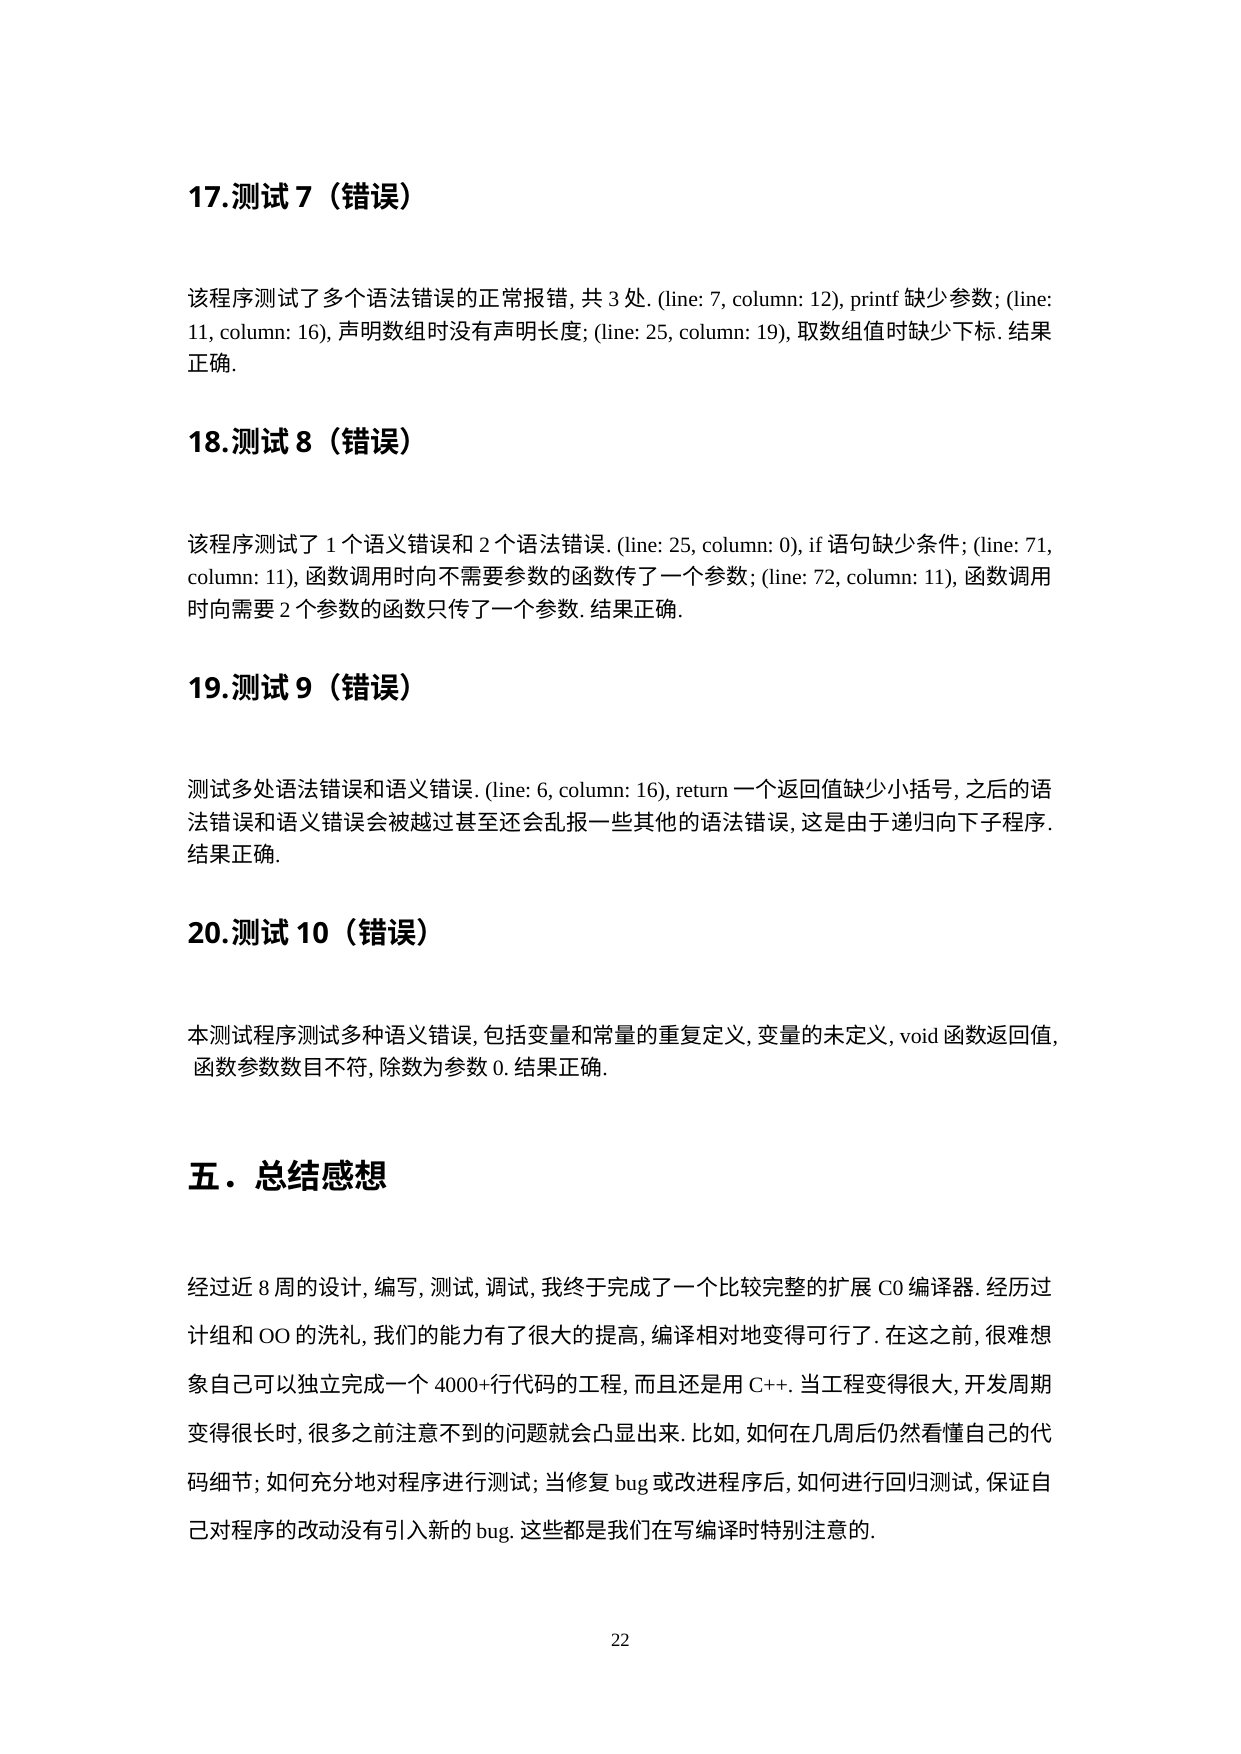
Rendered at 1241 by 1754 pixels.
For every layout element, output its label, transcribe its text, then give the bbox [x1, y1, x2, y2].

text 经过近8周的设计, 编写, 测试, 调试, 我终于完成了一个比较完整的扩展C0编译器. 经历过计组和OO的洗礼, 我们的能力有了很大的提高, 编译相对地变得可行了. 在这之前, 很难想象自己可以独立完成一个4000+行代码的工程, 而且还是用C++. 当工程变得很大, 开发周期变得很长时, 很多之前注意不到的问题就会凸显出来. 比如, 如何在几周后仍然看懂自己的代码细节; 如何充分地对程序进行测试; 当修复bug或改进程序后, 如何进行回归测试, 保证自己对程序的改动没有引入新的bug. 这些都是我们在写编译时特别注意的. [187, 1269, 1053, 1545]
text 本测试程序测试多种语义错误, 包括变量和常量的重复定义, 变量的未定义, void函数返回值, 函数参数数目不符, 除数为参数0. 结果正确. [187, 1017, 1053, 1082]
subtitle 测试7（错误） [187, 162, 1053, 227]
subtitle 测试9（错误） [187, 653, 1053, 718]
text 该程序测试了1个语义错误和2个语法错误. (line: 25, column: 0), if语句缺少条件; (line: 71, column: 11), 函数调用时向不需要参数的函数传了一个参数; (line: 72, column: 11), 函数调用时向需要2个参数的函数只传了一个参数. 结果正确. [187, 526, 1053, 624]
subtitle 测试8（错误） [187, 407, 1053, 472]
subtitle 测试10（错误） [187, 898, 1053, 963]
text 该程序测试了多个语法错误的正常报错, 共3处. (line: 7, column: 12), printf缺少参数; (line: 11, column: 16), 声明数组时没有声明长度; (line: 25, column: 19), 取数组值时缺少下标. 结果正确. [187, 281, 1053, 378]
subtitle 五．总结感想 [187, 1142, 1053, 1207]
text 测试多处语法错误和语义错误. (line: 6, column: 16), return一个返回值缺少小括号, 之后的语法错误和语义错误会被越过甚至还会乱报一些其他的语法错误, 这是由于递归向下子程序. 结果正确. [187, 772, 1053, 869]
